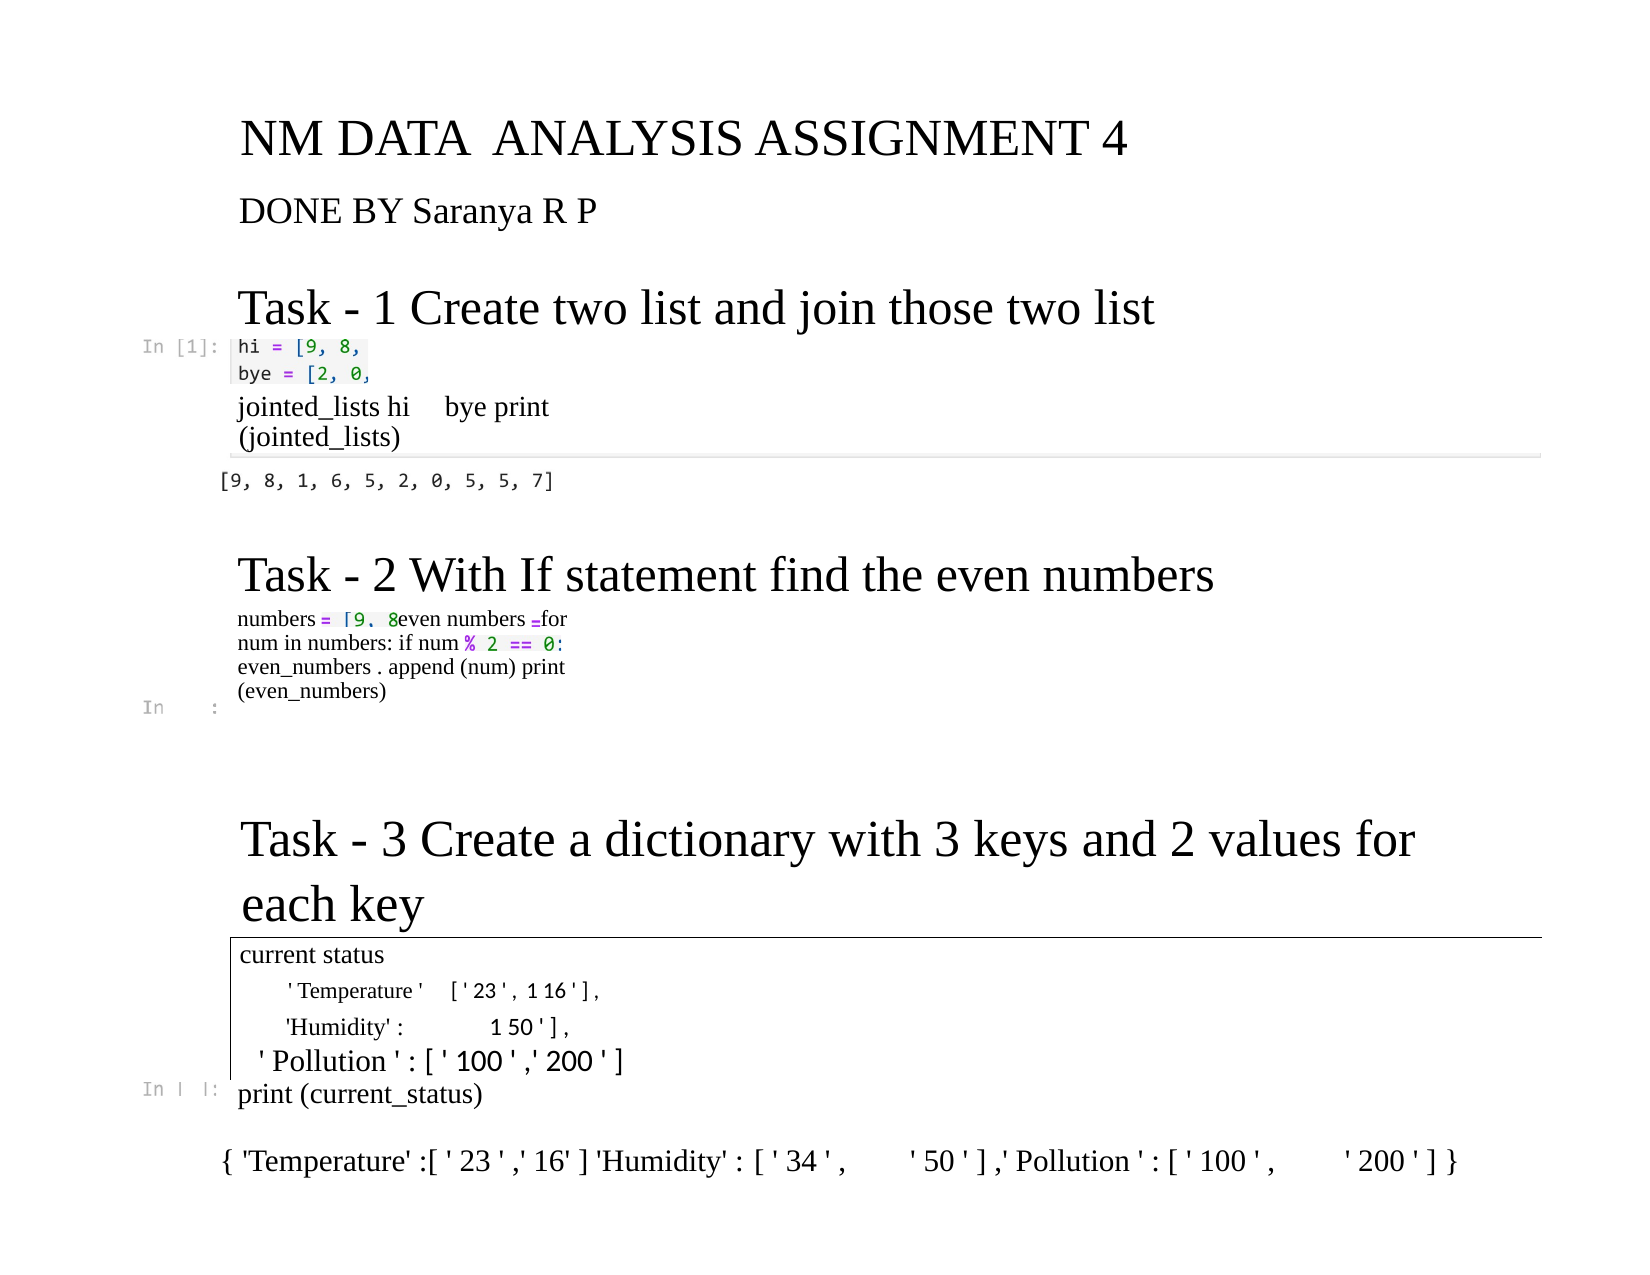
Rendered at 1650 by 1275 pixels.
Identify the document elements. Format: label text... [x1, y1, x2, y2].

picture [531, 620, 541, 627]
subtitle Task - 2 With If statement find the even numbers [237, 545, 1483, 603]
text numbers even numbers for num in numbers: if num even_numbers . append (num) print (even_numbers) [237, 607, 593, 703]
picture [143, 700, 152, 714]
text DONE BY Saranya R P [238, 188, 1483, 232]
picture [321, 612, 398, 627]
text print (current_status) [237, 1079, 558, 1109]
picture [464, 635, 562, 651]
text { 'Temperature' : [ ' 23 ' , ' 16' ] 'Humidity' : [ ' 34 ' , ' 50 ' ] , ' Pollution ' : [ ' 100 ' , ' 200 ' ] } [219, 1142, 1483, 1178]
picture [154, 703, 163, 714]
text Task - 3 Create a dictionary with 3 keys and 2 values for each key [240, 808, 1483, 932]
picture [143, 1082, 217, 1096]
text NM DATA ANALYSIS ASSIGNMENT 4 [240, 107, 1483, 166]
picture [143, 339, 369, 384]
text jointed_lists hi bye print (jointed_lists) [237, 393, 558, 453]
table_header current status ' Temperature ' [ ' 23 ' , 1 16 ' ] , 'Humidity' : 1 50 ' ] , ' Pollution ' : [ ' 100 ' , ' 200 ' ] [231, 938, 1542, 1079]
picture [222, 453, 1541, 491]
subtitle Task - 1 Create two list and join those two list [237, 277, 1483, 335]
